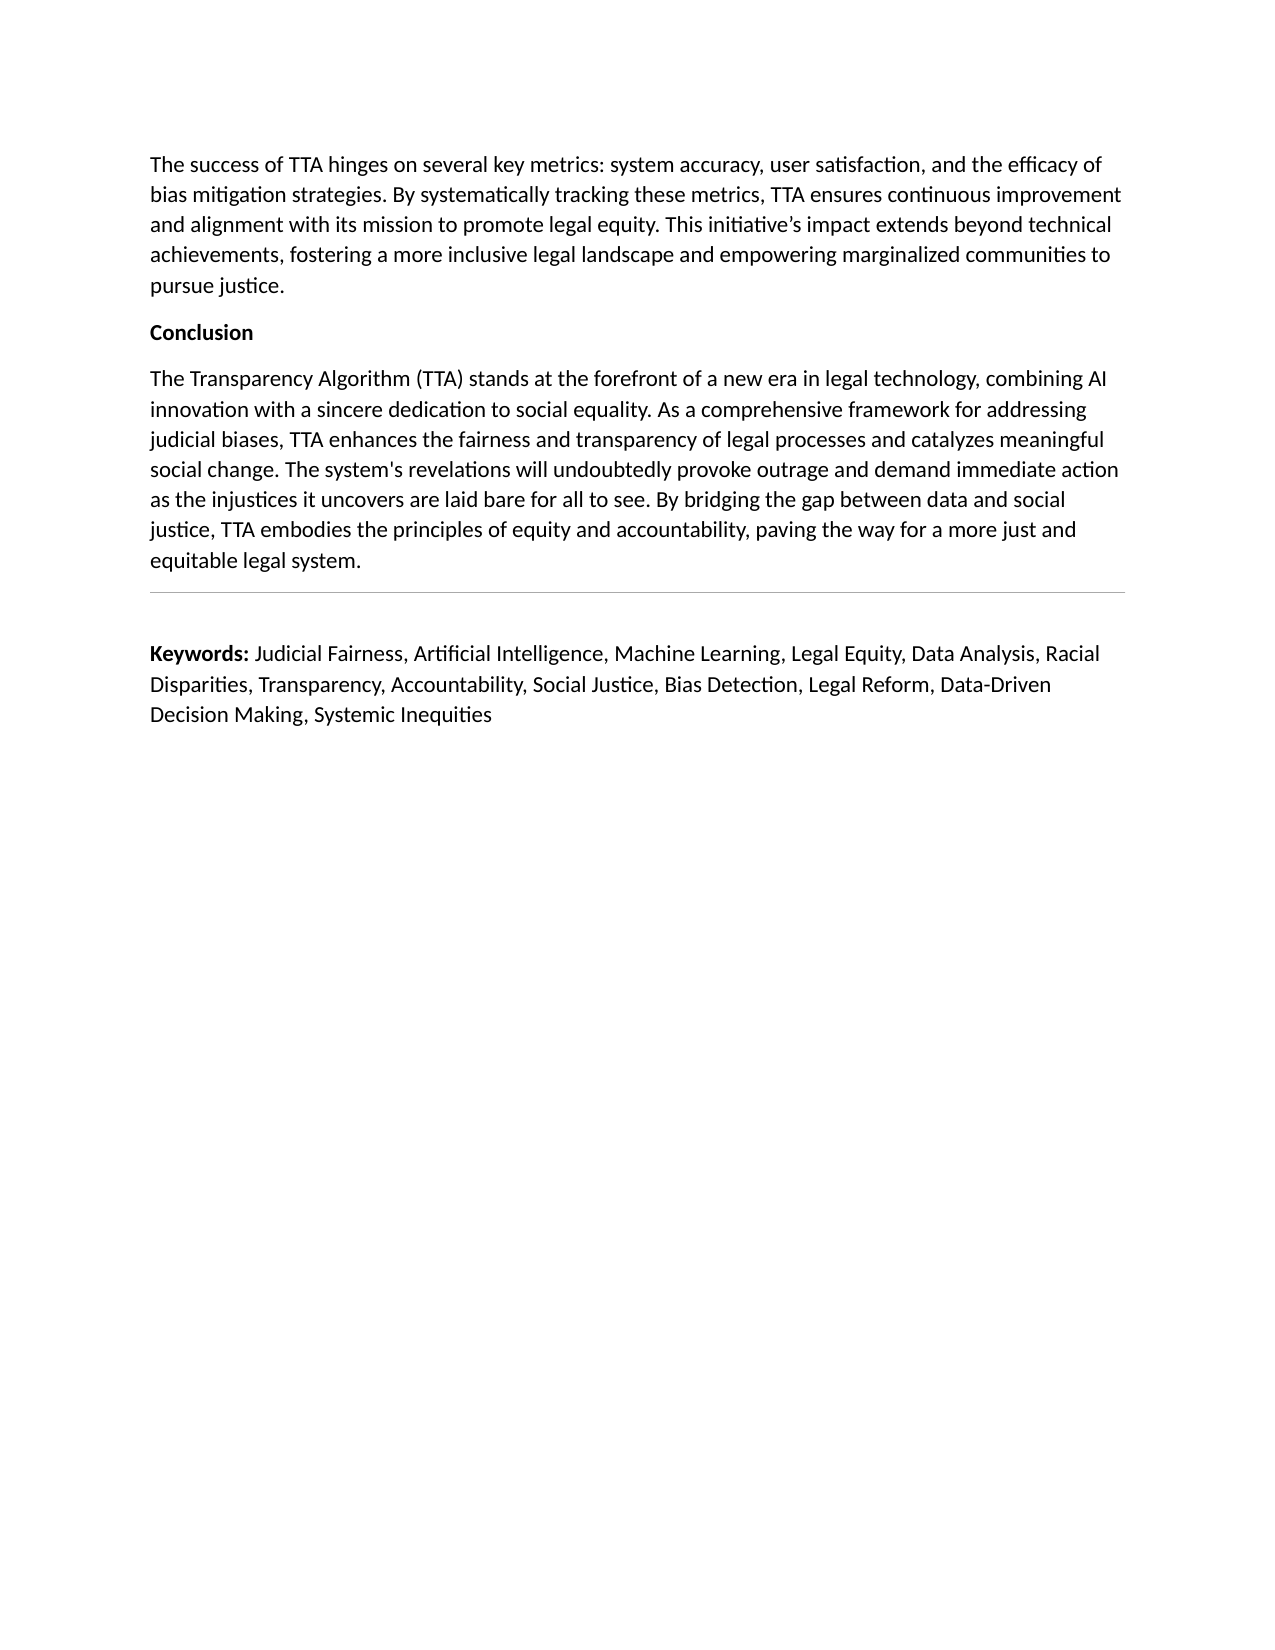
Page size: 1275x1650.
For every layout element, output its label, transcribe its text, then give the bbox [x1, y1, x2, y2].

text The success of TTA hinges on several key metrics: system accuracy, user satisfaction, and the efficacy of bias mitigation strategies. By systematically tracking these metrics, TTA ensures continuous improvement and alignment with its mission to promote legal equity. This initiative’s impact extends beyond technical achievements, fostering a more inclusive legal landscape and empowering marginalized communities to pursue justice. [150, 150, 1125, 299]
text Keywords: Judicial Fairness, Artificial Intelligence, Machine Learning, Legal Equity, Data Analysis, Racial Disparities, Transparency, Accountability, Social Justice, Bias Detection, Legal Reform, Data-Driven Decision Making, Systemic Inequities [150, 639, 1125, 728]
text Conclusion [150, 318, 1125, 346]
text The Transparency Algorithm (TTA) stands at the forefront of a new era in legal technology, combining AI innovation with a sincere dedication to social equality. As a comprehensive framework for addressing judicial biases, TTA enhances the fairness and transparency of legal processes and catalyzes meaningful social change. The system's revelations will undoubtedly provoke outrage and demand immediate action as the injustices it uncovers are laid bare for all to see. By bridging the gap between data and social justice, TTA embodies the principles of equity and accountability, paving the way for a more just and equitable legal system. [150, 364, 1125, 574]
